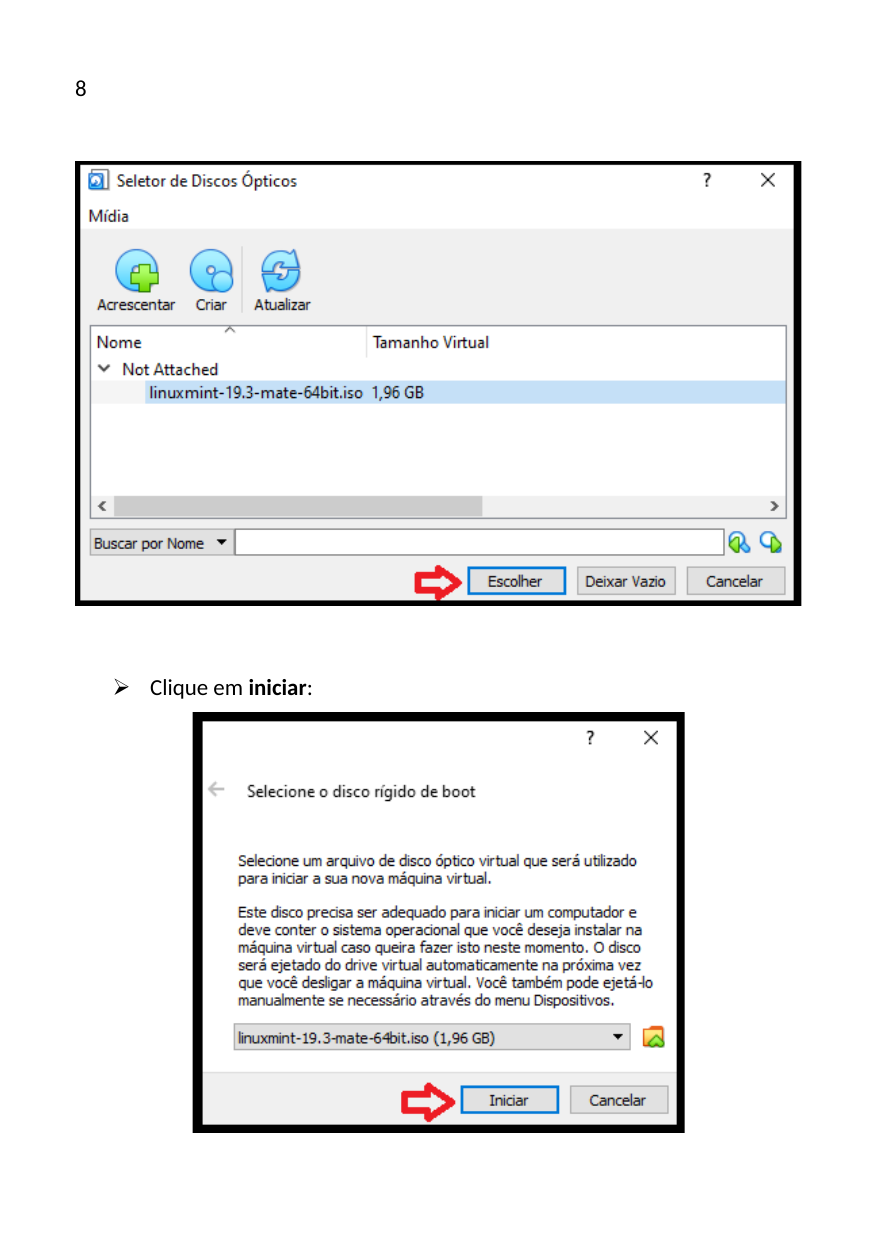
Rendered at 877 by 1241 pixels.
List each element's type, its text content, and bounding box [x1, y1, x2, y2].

list Clique em iniciar: [112, 673, 802, 701]
picture [192, 712, 685, 1133]
picture [75, 161, 802, 606]
